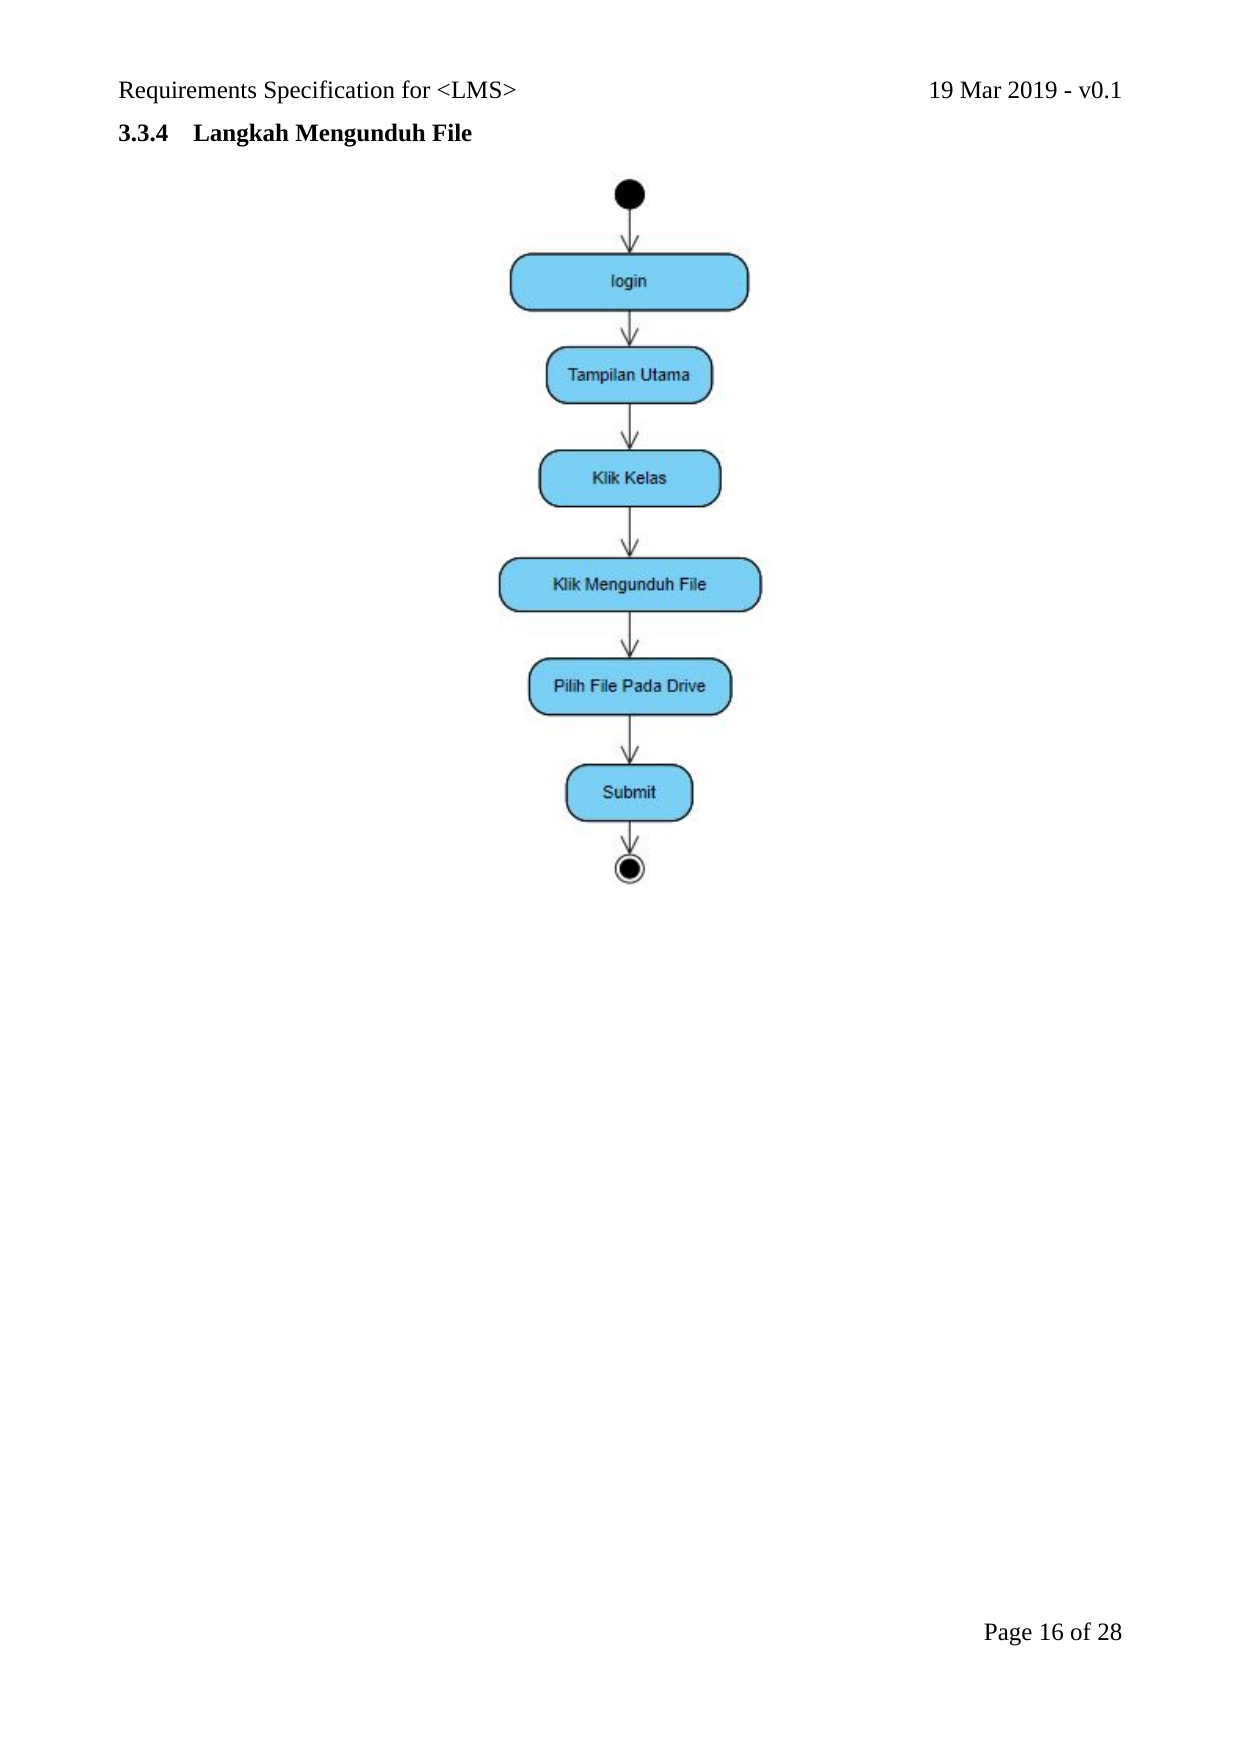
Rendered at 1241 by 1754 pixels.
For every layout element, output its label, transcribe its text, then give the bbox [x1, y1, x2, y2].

subtitle Langkah Mengunduh File [118, 118, 1122, 147]
picture [449, 159, 791, 911]
